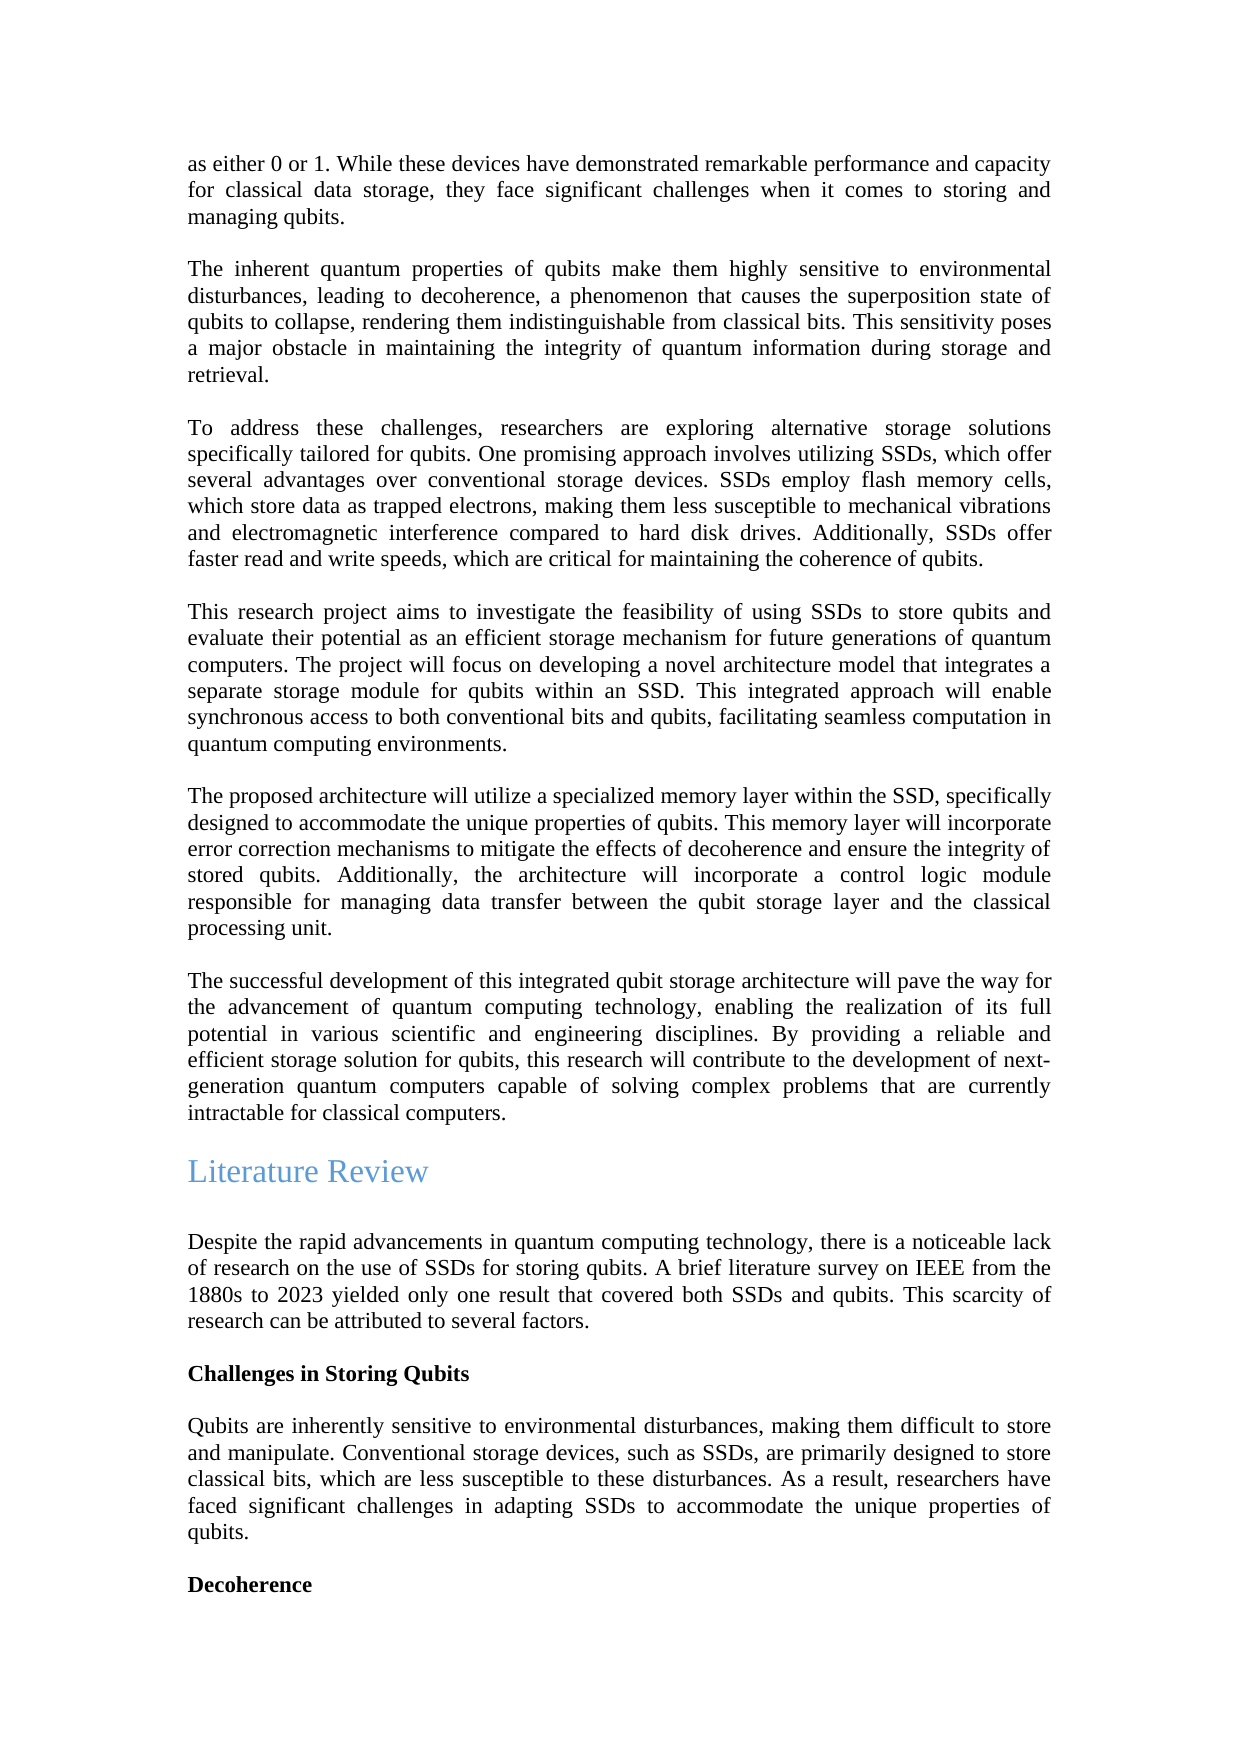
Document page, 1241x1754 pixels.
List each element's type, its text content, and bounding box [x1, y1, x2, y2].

text Qubits are inherently sensitive to environmental disturbances, making them difficult to store and manipulate. Conventional storage devices, such as SSDs, are primarily designed to store classical bits, which are less susceptible to these disturbances. As a result, researchers have faced significant challenges in adapting SSDs to accommodate the unique properties of qubits. [187, 1413, 1053, 1544]
text The proposed architecture will utilize a specialized memory layer within the SSD, specifically designed to accommodate the unique properties of qubits. This memory layer will incorporate error correction mechanisms to mitigate the effects of decoherence and ensure the integrity of stored qubits. Additionally, the architecture will incorporate a control logic module responsible for managing data transfer between the qubit storage layer and the classical processing unit. [187, 782, 1053, 941]
text The successful development of this integrated qubit storage architecture will pave the way for the advancement of quantum computing technology, enabling the realization of its full potential in various scientific and engineering disciplines. By providing a reliable and efficient storage solution for qubits, this research will contribute to the development of next-generation quantum computers capable of solving complex problems that are currently intractable for classical computers. [187, 967, 1053, 1125]
text Challenges in Storing Qubits [187, 1360, 1053, 1386]
text Literature Review [187, 1151, 1053, 1190]
text This research project aims to investigate the feasibility of using SSDs to store qubits and evaluate their potential as an efficient storage mechanism for future generations of quantum computers. The project will focus on developing a novel architecture model that integrates a separate storage module for qubits within an SSD. This integrated approach will enable synchronous access to both conventional bits and qubits, facilitating seamless computation in quantum computing environments. [187, 598, 1053, 756]
text Despite the rapid advancements in quantum computing technology, there is a noticeable lack of research on the use of SSDs for storing qubits. A brief literature survey on IEEE from the 1880s to 2023 yielded only one result that covered both SSDs and qubits. This scarcity of research can be attributed to several factors. [187, 1228, 1053, 1333]
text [187, 150, 1053, 229]
text The inherent quantum properties of qubits make them highly sensitive to environmental disturbances, leading to decoherence, a phenomenon that causes the superposition state of qubits to collapse, rendering them indistinguishable from classical bits. This sensitivity poses a major obstacle in maintaining the integrity of quantum information during storage and retrieval. [187, 255, 1053, 387]
text To address these challenges, researchers are exploring alternative storage solutions specifically tailored for qubits. One promising approach involves utilizing SSDs, which offer several advantages over conventional storage devices. SSDs employ flash memory cells, which store data as trapped electrons, making them less susceptible to mechanical vibrations and electromagnetic interference compared to hard disk drives. Additionally, SSDs offer faster read and write speeds, which are critical for maintaining the coherence of qubits. [187, 413, 1053, 572]
text Decoherence [187, 1571, 1053, 1597]
